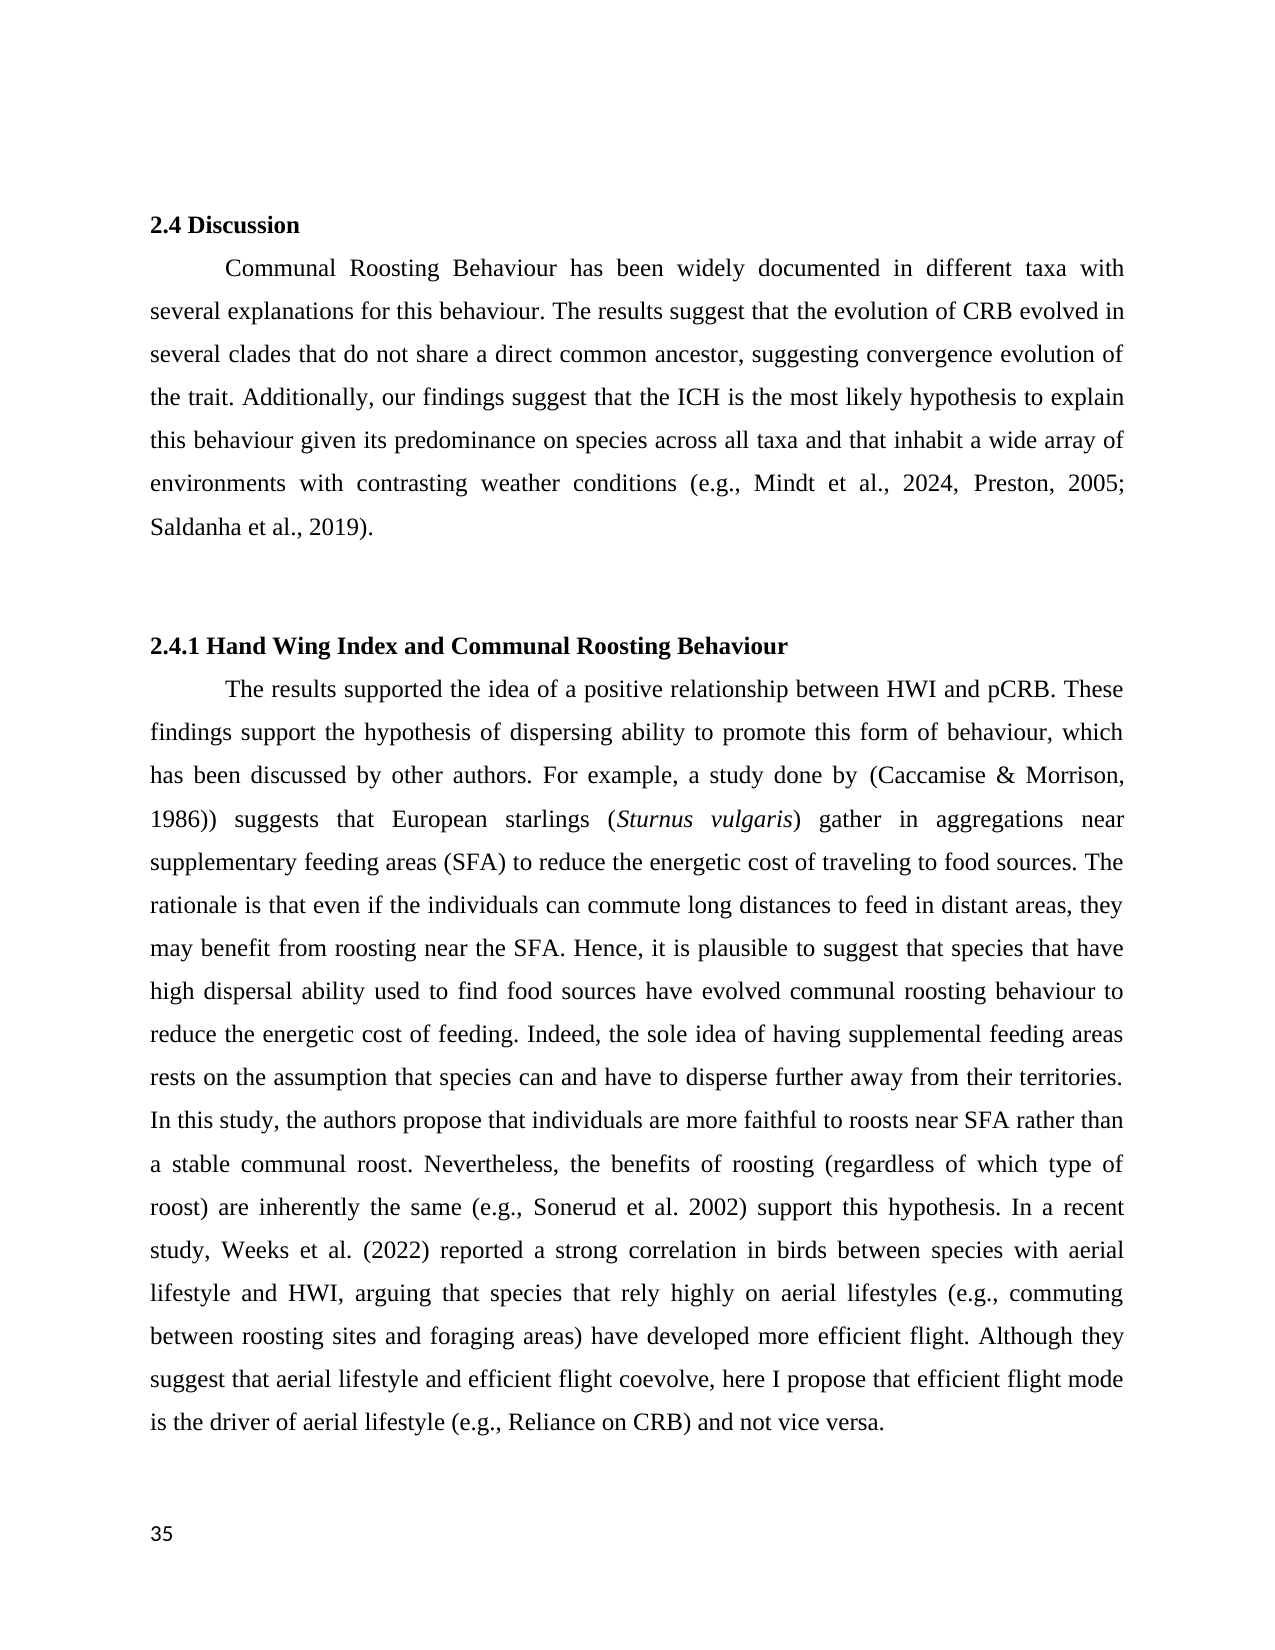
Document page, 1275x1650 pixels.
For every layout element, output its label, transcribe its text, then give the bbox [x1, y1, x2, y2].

text Communal Roosting Behaviour has been widely documented in different taxa with several explanations for this behaviour. The results suggest that the evolution of CRB evolved in several clades that do not share a direct common ancestor, suggesting convergence evolution of the trait. Additionally, our findings suggest that the ICH is the most likely hypothesis to explain this behaviour given its predominance on species across all taxa and that inhabit a wide array of environments with contrasting weather conditions (e.g., Mindt et al., 2024, Preston, 2005; Saldanha et al., 2019). [150, 253, 1125, 540]
text The results supported the idea of a positive relationship between HWI and pCRB. These findings support the hypothesis of dispersing ability to promote this form of behaviour, which has been discussed by other authors. For example, a study done by (Caccamise & Morrison, 1986)) suggests that European starlings (Sturnus vulgaris) gather in aggregations near supplementary feeding areas (SFA) to reduce the energetic cost of traveling to food sources. The rationale is that even if the individuals can commute long distances to feed in distant areas, they may benefit from roosting near the SFA. Hence, it is plausible to suggest that species that have high dispersal ability used to find food sources have evolved communal roosting behaviour to reduce the energetic cost of feeding. Indeed, the sole idea of having supplemental feeding areas rests on the assumption that species can and have to disperse further away from their territories. In this study, the authors propose that individuals are more faithful to roosts near SFA rather than a stable communal roost. Nevertheless, the benefits of roosting (regardless of which type of roost) are inherently the same (e.g., Sonerud et al. 2002) support this hypothesis. In a recent study, Weeks et al. (2022) reported a strong correlation in birds between species with aerial lifestyle and HWI, arguing that species that rely highly on aerial lifestyles (e.g., commuting between roosting sites and foraging areas) have developed more efficient flight. Although they suggest that aerial lifestyle and efficient flight coevolve, here I propose that efficient flight mode is the driver of aerial lifestyle (e.g., Reliance on CRB) and not vice versa. [150, 674, 1125, 1436]
subtitle 2.4.1 Hand Wing Index and Communal Roosting Behaviour [150, 631, 1125, 660]
subtitle 2.4 Discussion [150, 210, 1125, 238]
